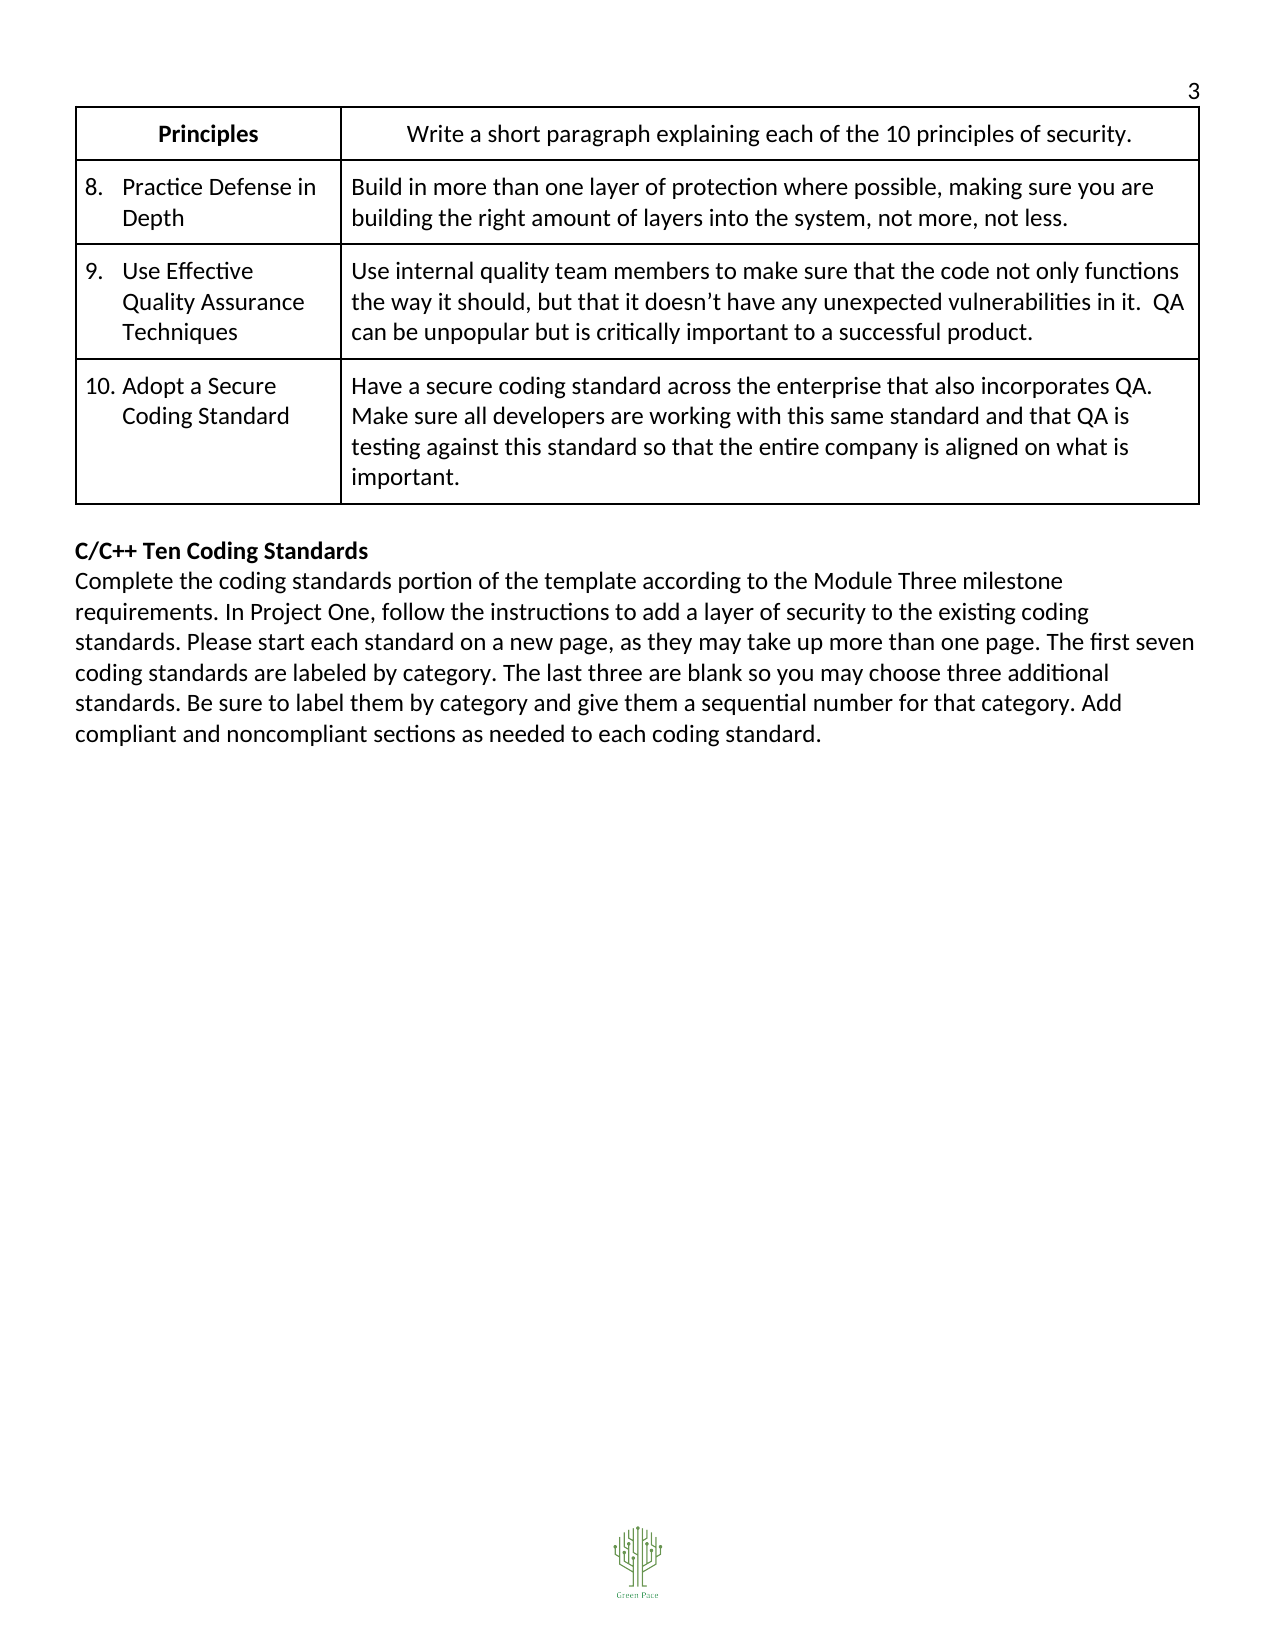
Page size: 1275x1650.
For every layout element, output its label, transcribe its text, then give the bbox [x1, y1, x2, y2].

subtitle C/C++ Ten Coding Standards [75, 535, 1200, 566]
table_cell Build in more than one layer of protection where possible, making sure you are building the right amount of layers into the system, not more, not less. [342, 161, 1198, 243]
table_cell Practice Defense in Depth [77, 161, 340, 243]
table_cell Use internal quality team members to make sure that the code not only functions the way it should, but that it doesn’t have any unexpected vulnerabilities in it. QA can be unpopular but is critically important to a successful product. [342, 245, 1198, 357]
table_cell Have a secure coding standard across the enterprise that also incorporates QA. Make sure all developers are working with this same standard and that QA is testing against this standard so that the entire company is aligned on what is important. [342, 360, 1198, 502]
table_cell Adopt a Secure Coding Standard [77, 360, 340, 502]
text Complete the coding standards portion of the template according to the Module Three milestone requirements. In Project One, follow the instructions to add a layer of security to the existing coding standards. Please start each standard on a new page, as they may take up more than one page. The first seven coding standards are labeled by category. The last three are blank so you may choose three additional standards. Be sure to label them by category and give them a sequential number for that category. Add compliant and noncompliant sections as needed to each coding standard. [75, 566, 1200, 749]
picture [605, 1521, 670, 1606]
table_header Principles [77, 108, 340, 159]
table_header Write a short paragraph explaining each of the 10 principles of security. [342, 108, 1198, 159]
table_cell Use Effective Quality Assurance Techniques [77, 245, 340, 357]
